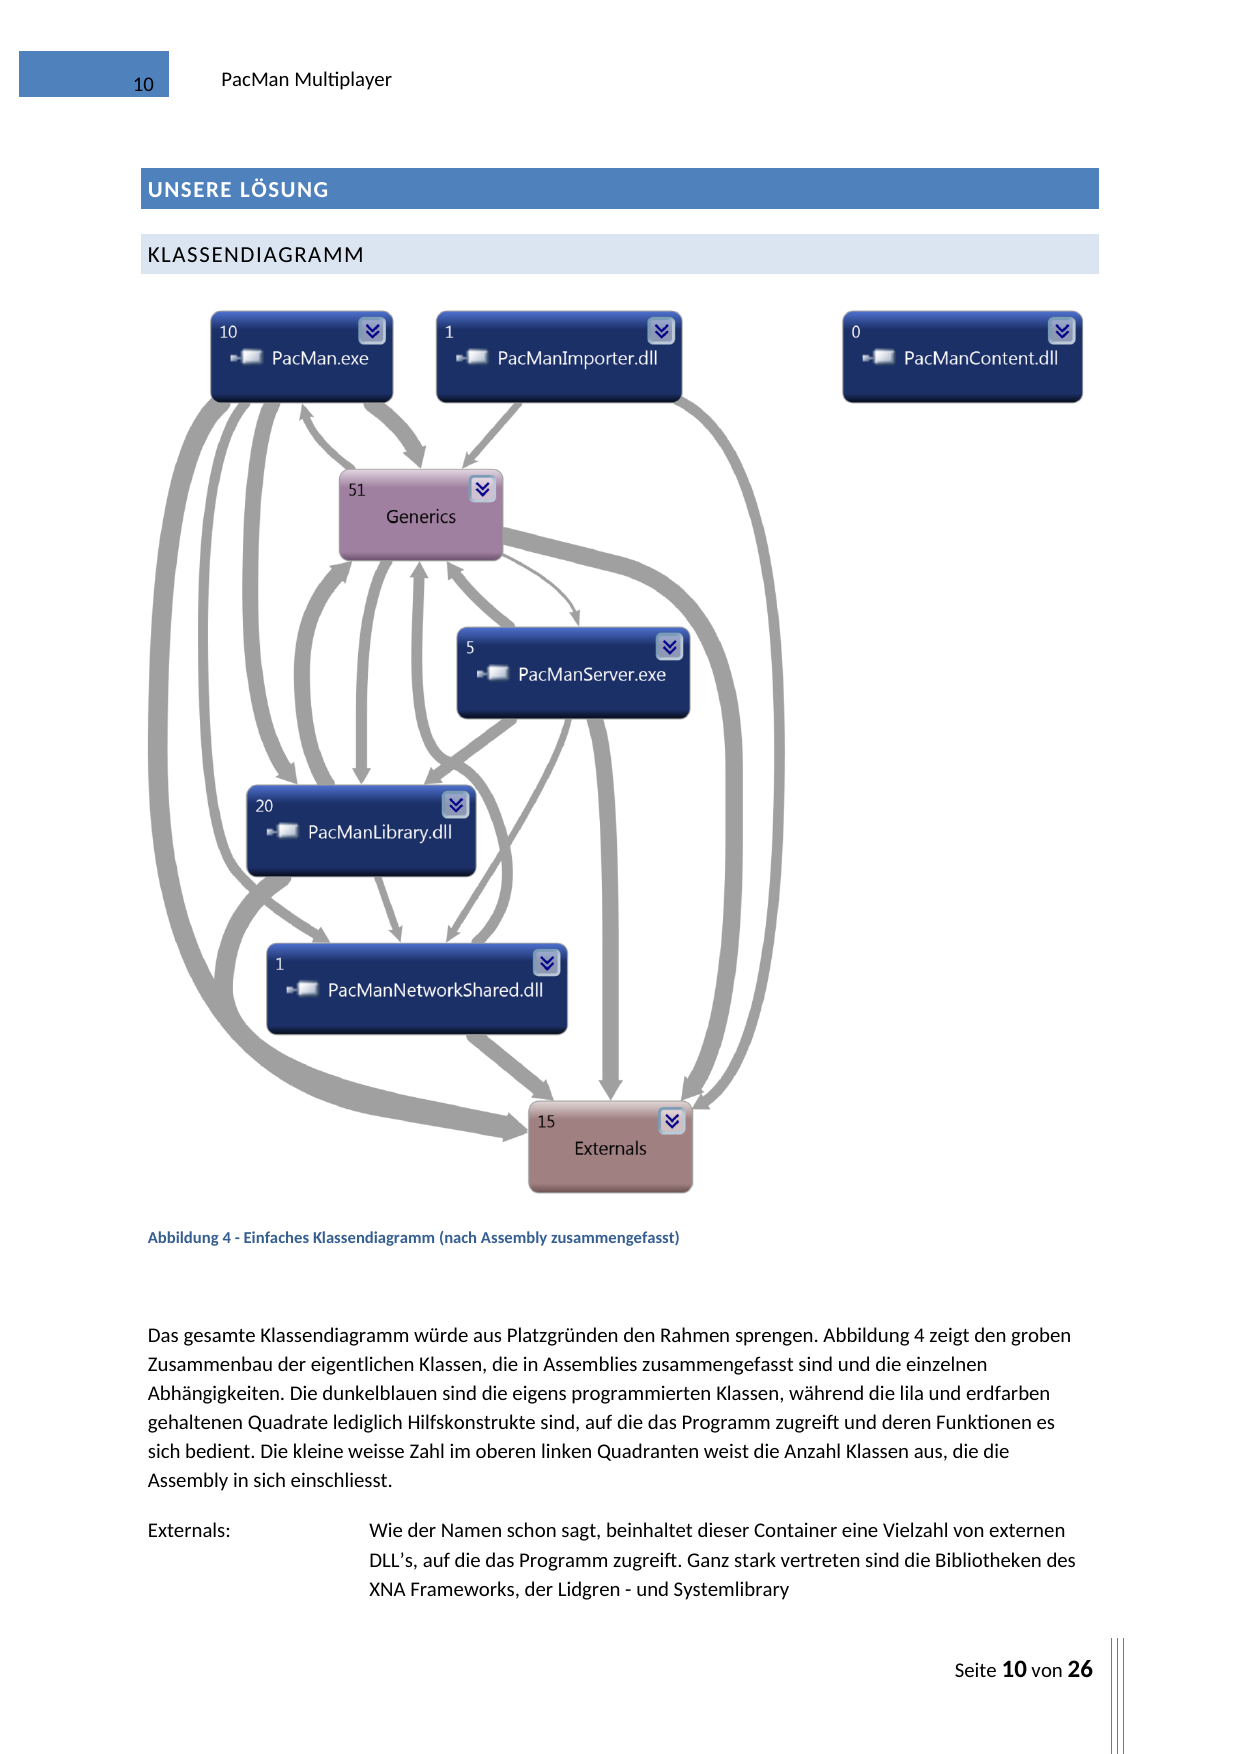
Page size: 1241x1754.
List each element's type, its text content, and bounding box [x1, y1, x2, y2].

text Das gesamte Klassendiagramm würde aus Platzgründen den Rahmen sprengen. Abbildung 4 zeigt den groben Zusammenbau der eigentlichen Klassen, die in Assemblies zusammengefasst sind und die einzelnen Abhängigkeiten. Die dunkelblauen sind die eigens programmierten Klassen, während die lila und erdfarben gehaltenen Quadrate lediglich Hilfskonstrukte sind, auf die das Programm zugreift und deren Funktionen es sich bedient. Die kleine weisse Zahl im oberen linken Quadranten weist die Anzahl Klassen aus, die die Assembly in sich einschliesst. [148, 1322, 1093, 1493]
text Externals: Wie der Namen schon sagt, beinhaltet dieser Container eine Vielzahl von externen DLL’s, auf die das Programm zugreift. Ganz stark vertreten sind die Bibliotheken des XNA Frameworks, der Lidgren - und Systemlibrary [148, 1518, 1093, 1601]
picture [147, 299, 1093, 1204]
text Abbildung 4 - Einfaches Klassendiagramm (nach Assembly zusammengefasst) [148, 1228, 1093, 1248]
subtitle Unsere Lösung [148, 175, 1093, 203]
subtitle Klassendiagramm [148, 240, 1093, 268]
